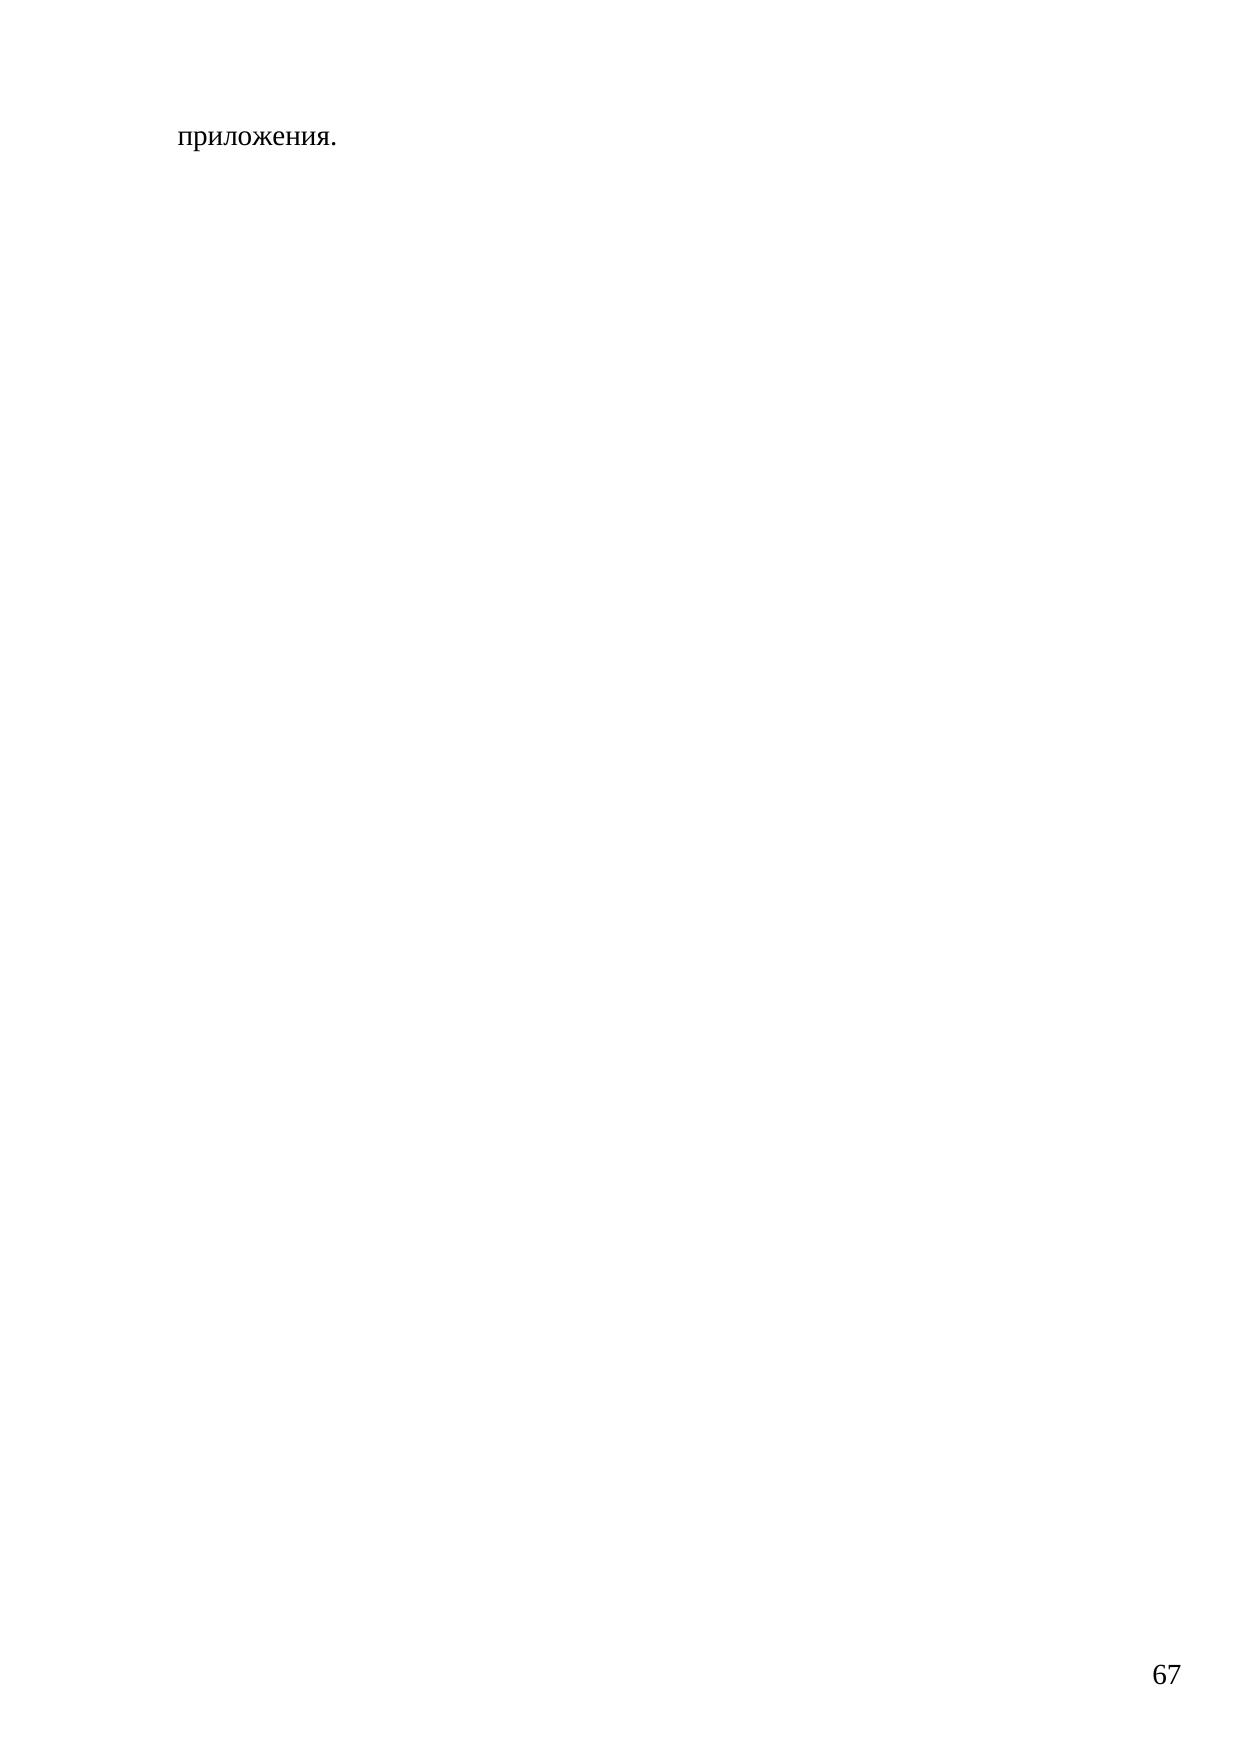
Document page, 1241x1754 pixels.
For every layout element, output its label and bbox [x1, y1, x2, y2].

text [177, 118, 1181, 152]
